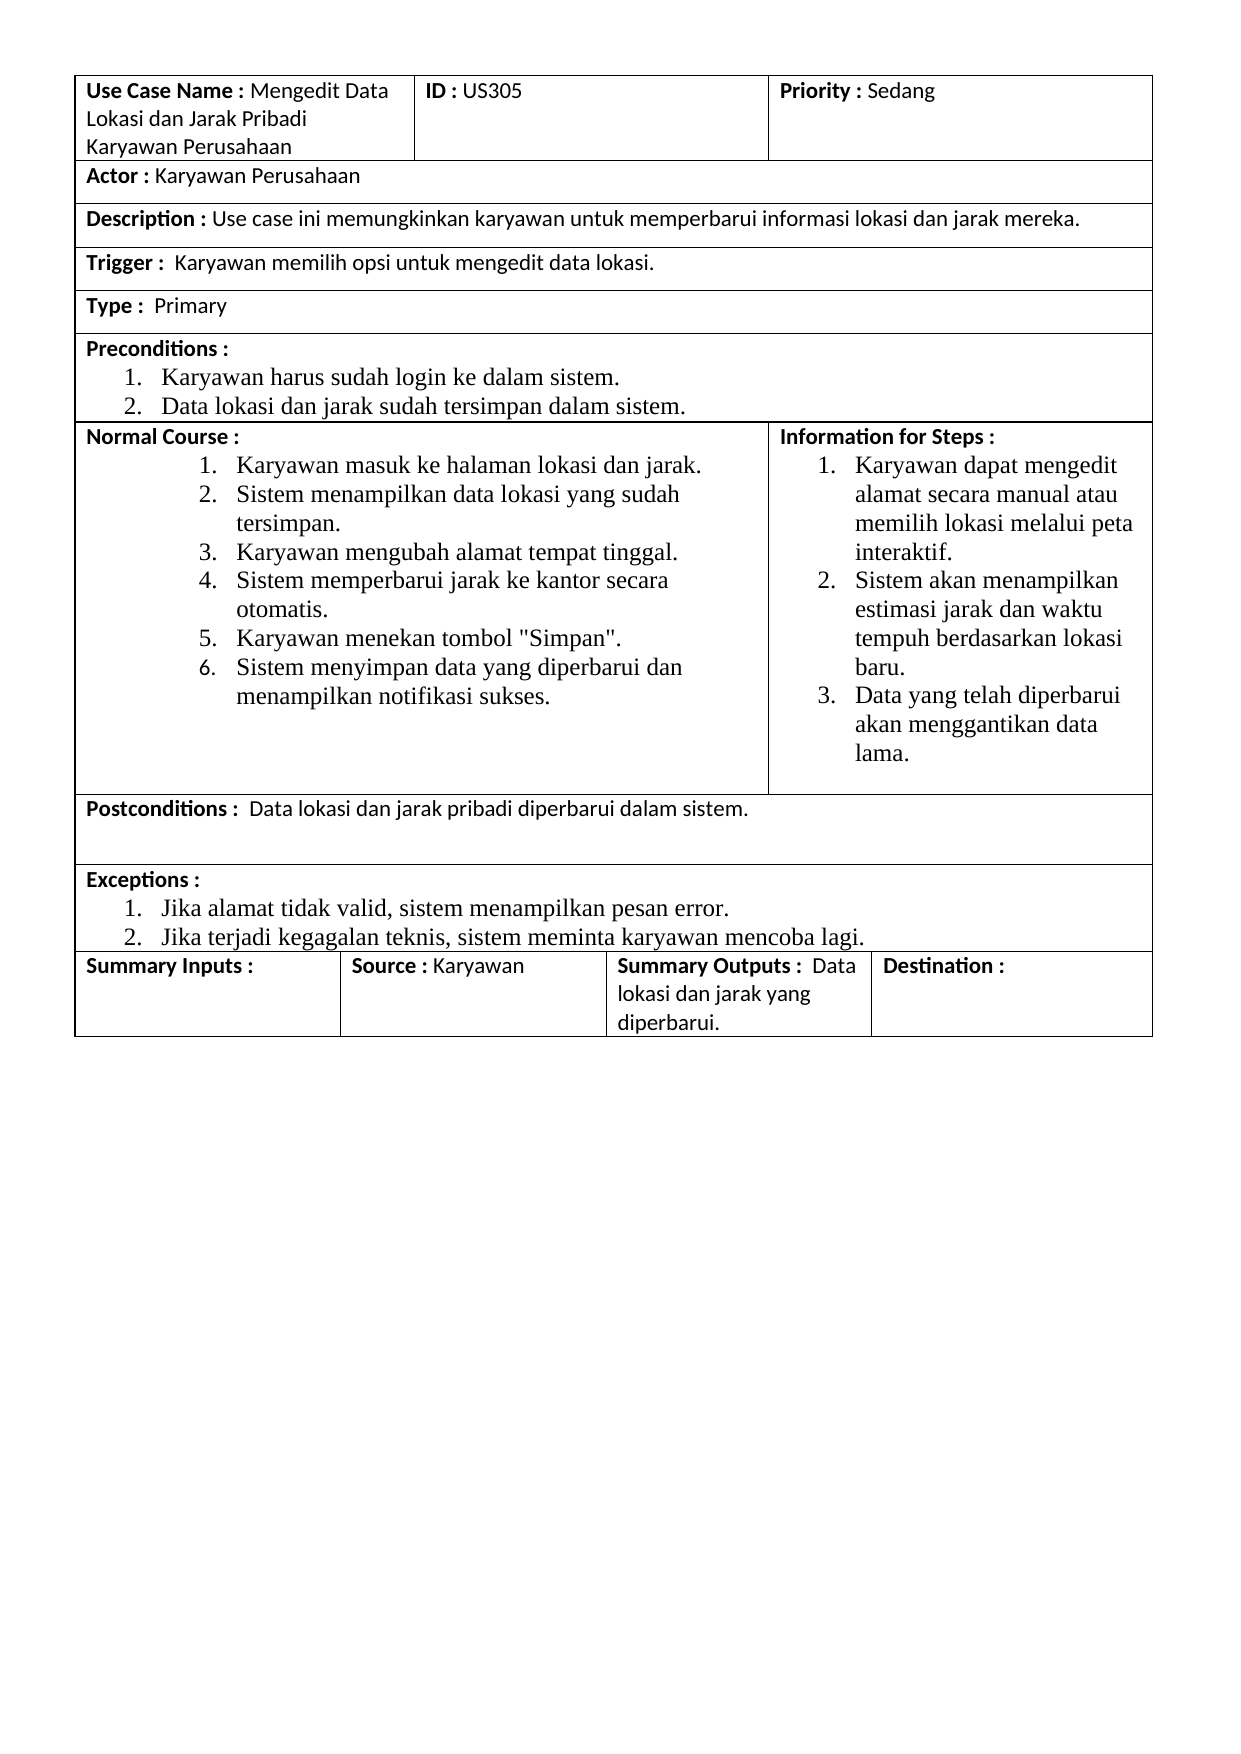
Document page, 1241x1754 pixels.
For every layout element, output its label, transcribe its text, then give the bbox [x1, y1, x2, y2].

table_cell Actor : Karyawan Perusahaan [76, 161, 1152, 203]
table_header Priority : Sedang [769, 76, 1152, 160]
table_cell Preconditions : Karyawan harus sudah login ke dalam sistem. Data lokasi dan jarak sudah tersimpan dalam sistem. [76, 334, 1152, 421]
table_cell Summary Inputs : [76, 952, 340, 1036]
table_cell Source : Karyawan [341, 952, 606, 1036]
table_cell Type : Primary [76, 291, 1152, 333]
table_header Use Case Name : Mengedit Data Lokasi dan Jarak Pribadi Karyawan Perusahaan [76, 76, 414, 160]
table_cell Description : Use case ini memungkinkan karyawan untuk memperbarui informasi lokasi dan jarak mereka. [76, 204, 1152, 247]
table_cell Information for Steps : Karyawan dapat mengedit alamat secara manual atau memilih lokasi melalui peta interaktif. Sistem akan menampilkan estimasi jarak dan waktu tempuh berdasarkan lokasi baru. Data yang telah diperbarui akan menggantikan data lama. [769, 423, 1152, 793]
table_cell Destination : [872, 952, 1152, 1036]
table_cell Summary Outputs : Data lokasi dan jarak yang diperbarui. [607, 952, 871, 1036]
table_cell Trigger : Karyawan memilih opsi untuk mengedit data lokasi. [76, 248, 1152, 290]
table_header ID : US305 [415, 76, 768, 160]
table_cell Postconditions : Data lokasi dan jarak pribadi diperbarui dalam sistem. [76, 795, 1152, 864]
table_cell Normal Course : Karyawan masuk ke halaman lokasi dan jarak. Sistem menampilkan data lokasi yang sudah tersimpan. Karyawan mengubah alamat tempat tinggal. Sistem memperbarui jarak ke kantor secara otomatis. Karyawan menekan tombol "Simpan". Sistem menyimpan data yang diperbarui dan menampilkan notifikasi sukses. [76, 423, 768, 793]
table_cell Exceptions : Jika alamat tidak valid, sistem menampilkan pesan error. Jika terjadi kegagalan teknis, sistem meminta karyawan mencoba lagi. [76, 865, 1152, 951]
